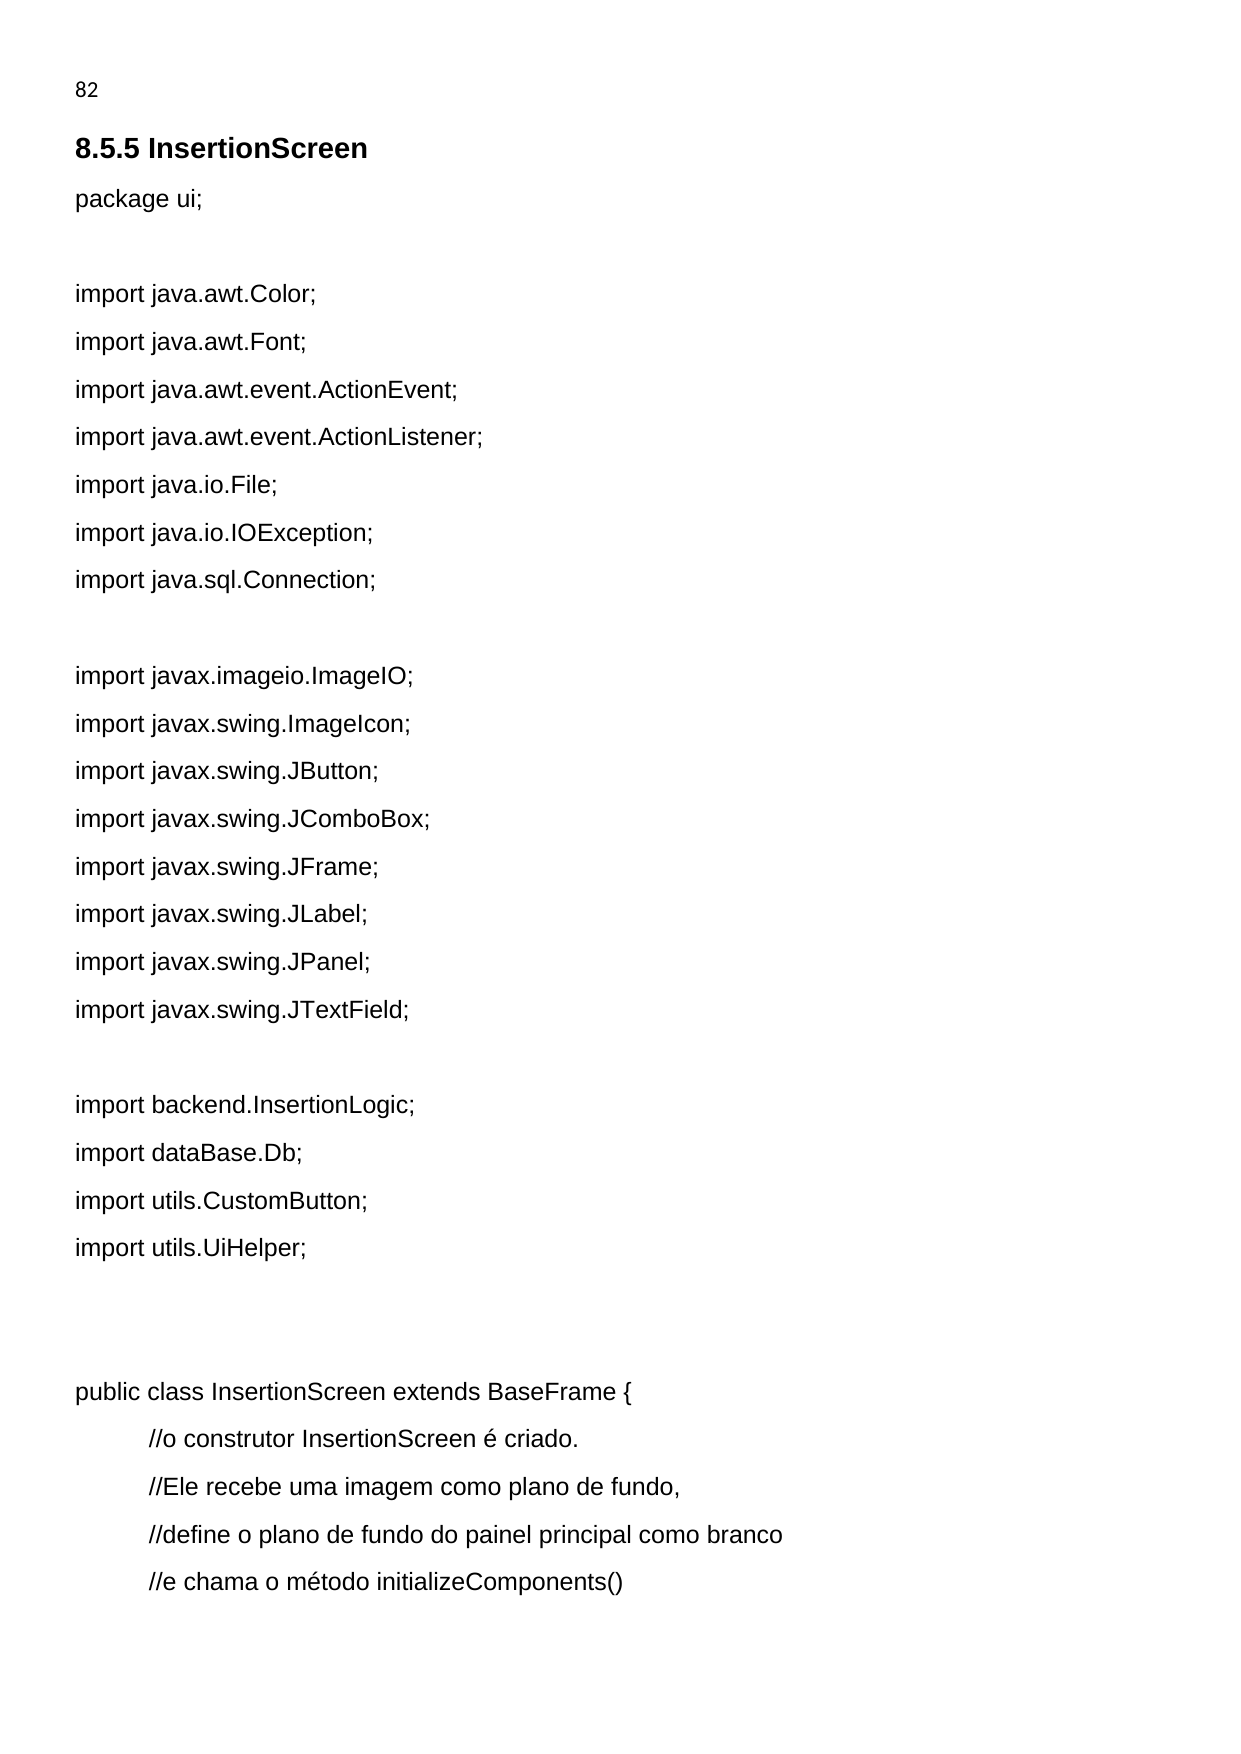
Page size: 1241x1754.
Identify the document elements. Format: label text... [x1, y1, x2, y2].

text 8.5.5 InsertionScreen [75, 131, 1165, 164]
text import java.awt.event.ActionListener; [75, 422, 1165, 451]
text import java.io.IOException; [75, 518, 1165, 547]
text //Ele recebe uma imagem como plano de fundo, [75, 1472, 1165, 1501]
text import javax.swing.JComboBox; [75, 804, 1165, 833]
text //e chama o método initializeComponents() [75, 1567, 1165, 1596]
text package ui; [75, 184, 1165, 213]
text import javax.swing.JPanel; [75, 947, 1165, 976]
text import java.io.File; [75, 470, 1165, 499]
text import utils.UiHelper; [75, 1233, 1165, 1262]
text //define o plano de fundo do painel principal como branco [75, 1520, 1165, 1548]
text import java.awt.Font; [75, 327, 1165, 356]
text //o construtor InsertionScreen é criado. [75, 1424, 1165, 1453]
text import utils.CustomButton; [75, 1186, 1165, 1214]
text import backend.InsertionLogic; [75, 1090, 1165, 1119]
text import java.awt.event.ActionEvent; [75, 375, 1165, 403]
text import dataBase.Db; [75, 1138, 1165, 1167]
text import java.awt.Color; [75, 279, 1165, 308]
text public class InsertionScreen extends BaseFrame { [75, 1377, 1165, 1405]
text import javax.swing.JLabel; [75, 899, 1165, 928]
text import java.sql.Connection; [75, 566, 1165, 594]
text import javax.swing.ImageIcon; [75, 709, 1165, 737]
text import javax.swing.JButton; [75, 756, 1165, 785]
text import javax.swing.JTextField; [75, 995, 1165, 1024]
text import javax.swing.JFrame; [75, 852, 1165, 881]
text import javax.imageio.ImageIO; [75, 661, 1165, 690]
